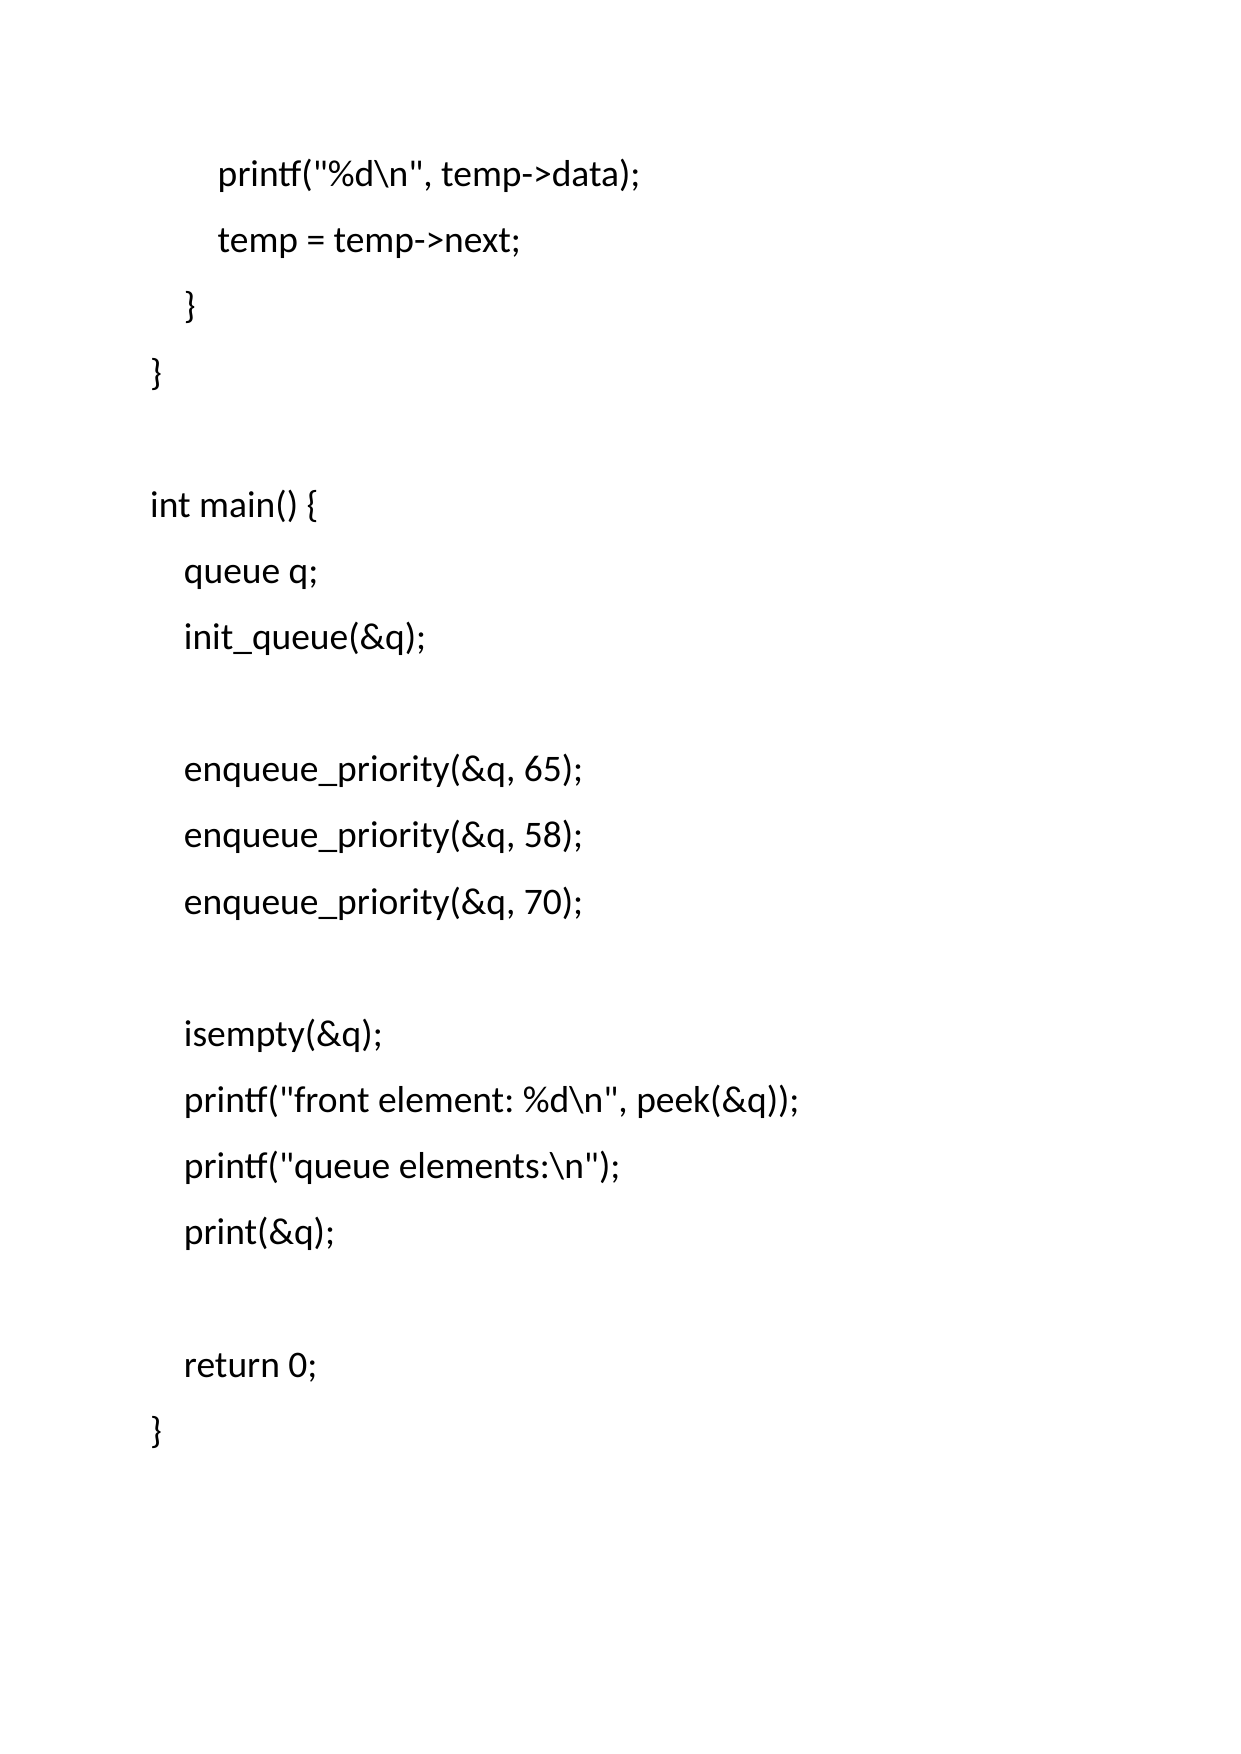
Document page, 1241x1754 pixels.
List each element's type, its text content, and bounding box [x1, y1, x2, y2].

text isempty(&q); [150, 1010, 1090, 1056]
text enqueue_priority(&q, 65); [150, 745, 1090, 791]
text temp = temp->next; [150, 216, 1090, 262]
text } [150, 1407, 1090, 1453]
text printf("%d\n", temp->data); [150, 150, 1090, 196]
text enqueue_priority(&q, 70); [150, 878, 1090, 923]
text int main() { [150, 481, 1090, 527]
text printf("front element: %d\n", peek(&q)); [150, 1076, 1090, 1122]
text print(&q); [150, 1208, 1090, 1254]
text queue q; [150, 547, 1090, 593]
text enqueue_priority(&q, 58); [150, 811, 1090, 857]
text } [150, 282, 1090, 328]
text printf("queue elements:\n"); [150, 1142, 1090, 1188]
text return 0; [150, 1341, 1090, 1386]
text } [150, 348, 1090, 394]
text init_queue(&q); [150, 613, 1090, 659]
